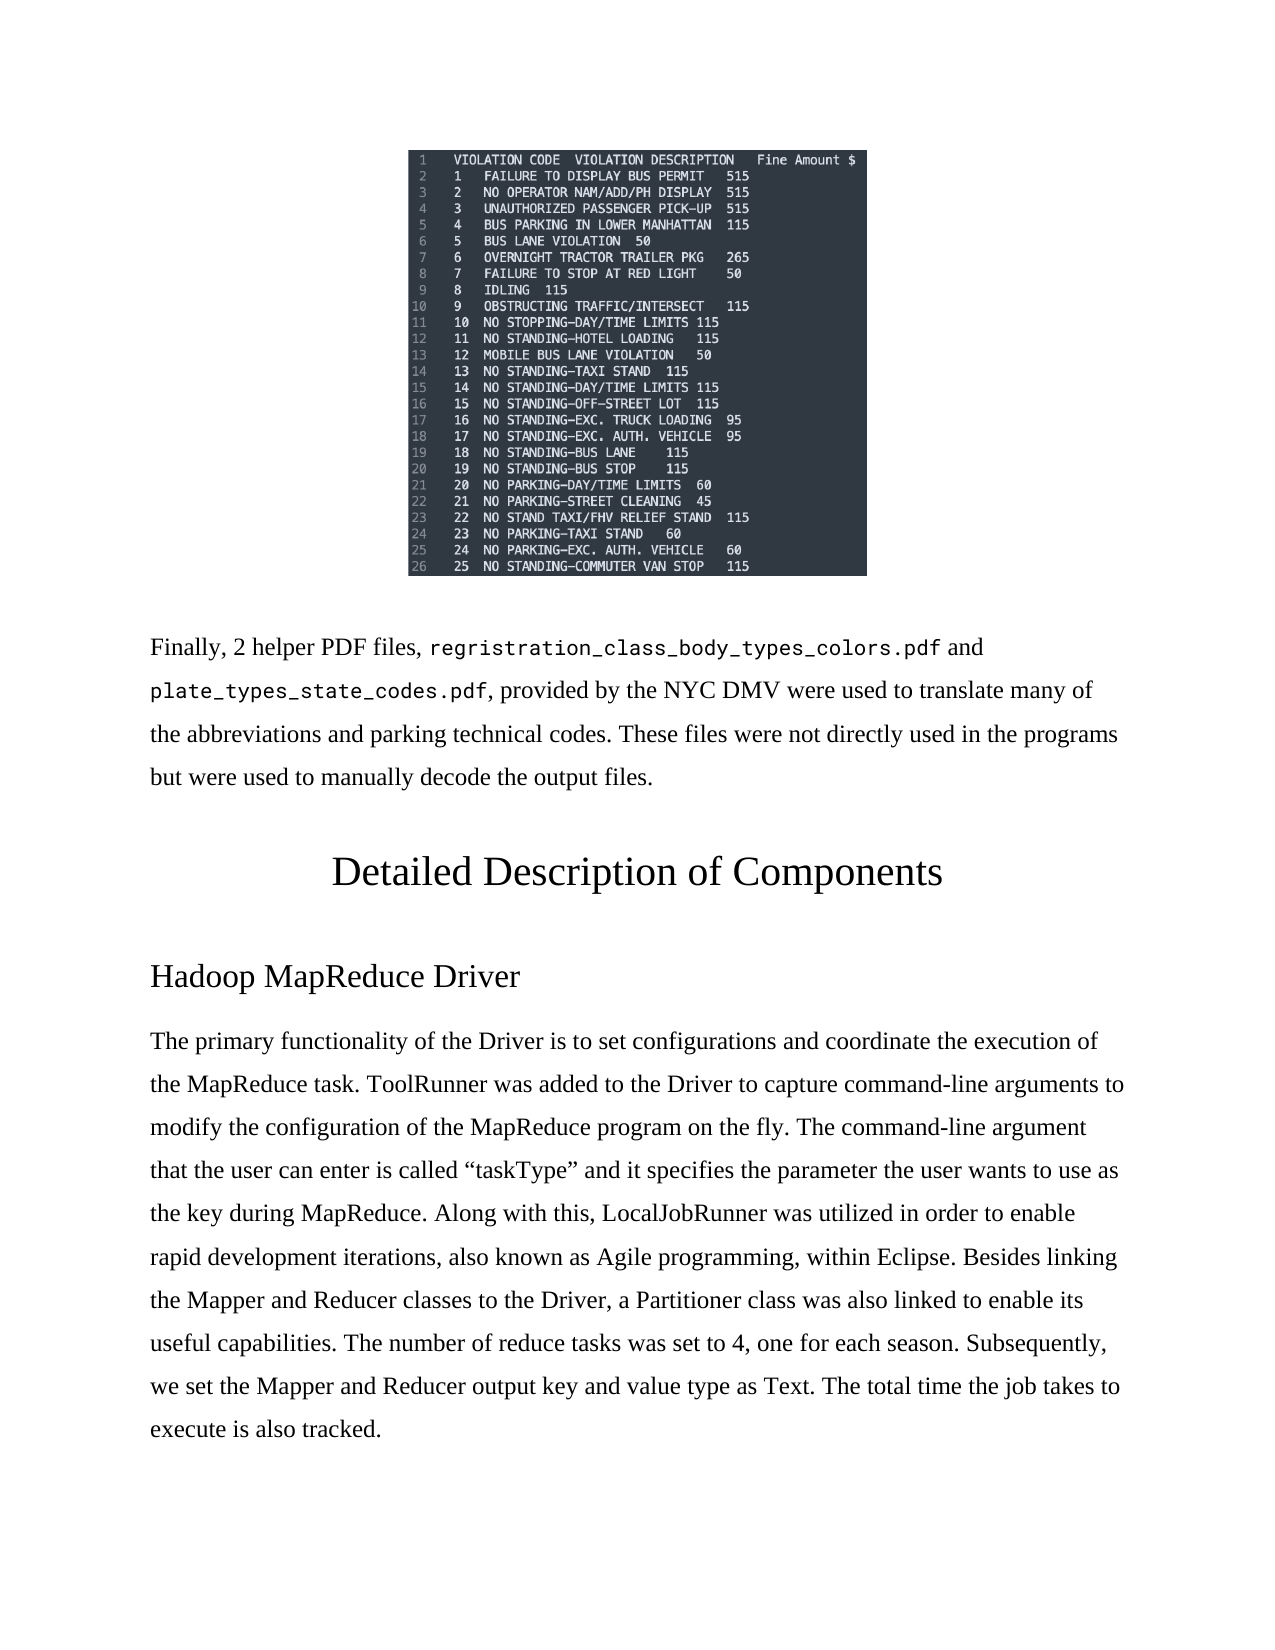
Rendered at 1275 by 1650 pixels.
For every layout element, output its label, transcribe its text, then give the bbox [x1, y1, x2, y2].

text Finally, 2 helper PDF files, regristration_class_body_types_colors.pdf and plate_types_state_codes.pdf, provided by the NYC DMV were used to translate many of the abbreviations and parking technical codes. These files were not directly used in the programs but were used to manually decode the output files. [150, 632, 1125, 791]
subtitle Detailed Description of Components [150, 847, 1125, 894]
text The primary functionality of the Driver is to set configurations and coordinate the execution of the MapReduce task. ToolRunner was added to the Driver to capture command-line arguments to modify the configuration of the MapReduce program on the fly. The command-line argument that the user can enter is called “taskType” and it specifies the parameter the user wants to use as the key during MapReduce. Along with this, LocalJobRunner was utilized in order to enable rapid development iterations, also known as Agile programming, within Eclipse. Besides linking the Mapper and Reducer classes to the Driver, a Partitioner class was also linked to enable its useful capabilities. The number of reduce tasks was set to 4, one for each season. Subsequently, we set the Mapper and Reducer output key and value type as Text. The total time the job takes to execute is also tracked. [150, 1026, 1125, 1443]
subtitle Hadoop MapReduce Driver [150, 956, 1125, 994]
picture [408, 150, 867, 576]
